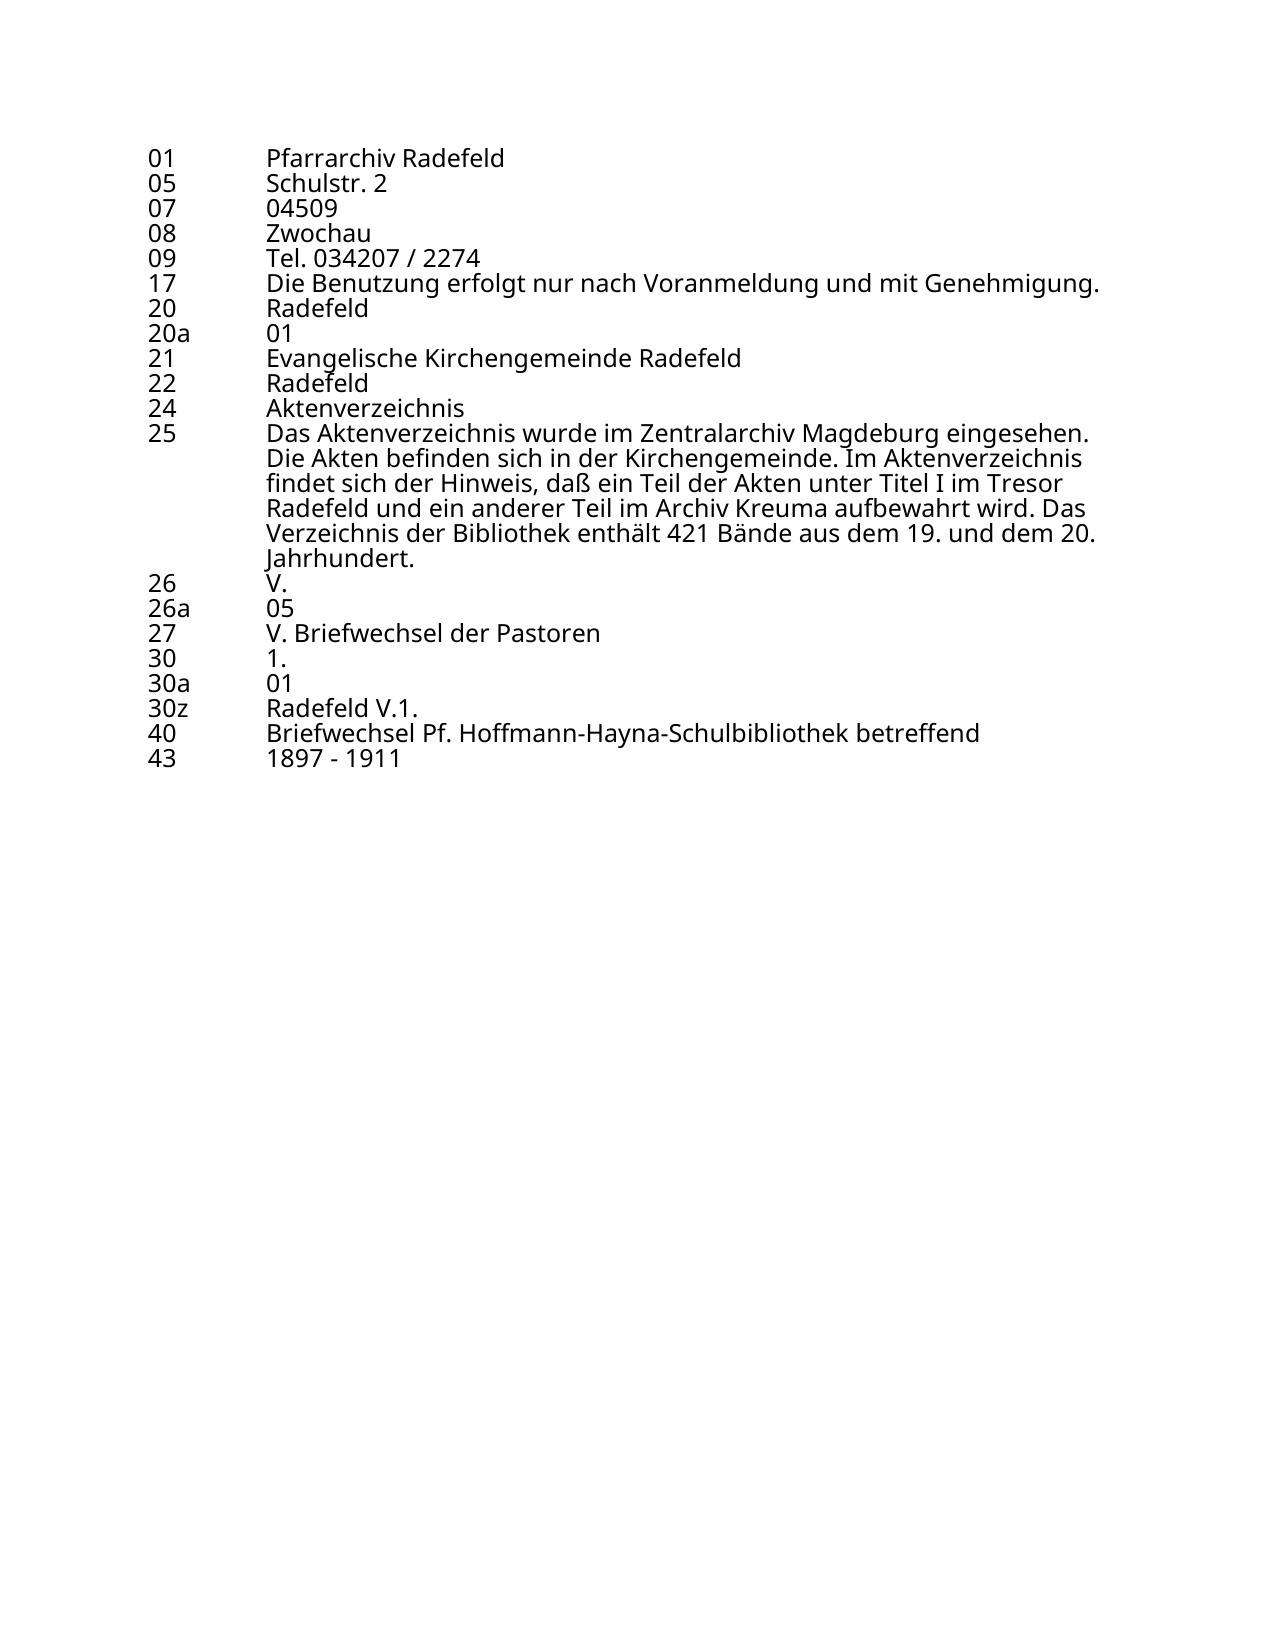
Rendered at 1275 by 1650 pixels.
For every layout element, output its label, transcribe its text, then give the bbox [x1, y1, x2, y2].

text 08 Zwochau [148, 223, 1127, 248]
text 22 o[Radefeld]o [148, 373, 1127, 398]
text 05 Schulstr. 2 [148, 173, 1127, 198]
text 09 Tel. 034207 / 2274 [148, 248, 1127, 273]
text 26 V. [148, 573, 1127, 598]
text 25 Das Aktenverzeichnis wurde im Zentralarchiv Magdeburg eingesehen. Die Akten befinden sich in der Kirchengemeinde. Im Aktenverzeichnis findet sich der Hinweis, daß ein Teil der Akten unter Titel I im Tresor Radefeld und ein anderer Teil im Archiv Kreuma aufbewahrt wird. Das Verzeichnis der Bibliothek enthält 421 Bände aus dem 19. und dem 20. Jahrhundert. [148, 423, 1127, 573]
text 30z Radefeld V.1. [148, 698, 1127, 723]
text 17 Die Benutzung erfolgt nur nach Voranmeldung und mit Genehmigung. [148, 273, 1127, 298]
text 30 1. [148, 648, 1127, 673]
text 43 1897 - 1911 [148, 748, 1127, 773]
text 07 04509 [148, 198, 1127, 223]
text 27 V. Briefwechsel der Pastoren [148, 623, 1127, 648]
text 24 Aktenverzeichnis [148, 398, 1127, 423]
text 30a 01 [148, 673, 1127, 698]
text 20a 01 [148, 323, 1127, 348]
text 40 Briefwechsel p[5{s[Pf<arrer>]s}. 1{Hoffmann}-6{o[Hayna]o}]p-s[Schulbibliothek]s betreffend [148, 723, 1127, 748]
text 21 Evangelische Kirchengemeinde Radefeld [148, 348, 1127, 373]
text 01 Pfarrarchiv Radefeld [148, 148, 1127, 173]
text 20 Radefeld [148, 298, 1127, 323]
text 26a 05 [148, 598, 1127, 623]
